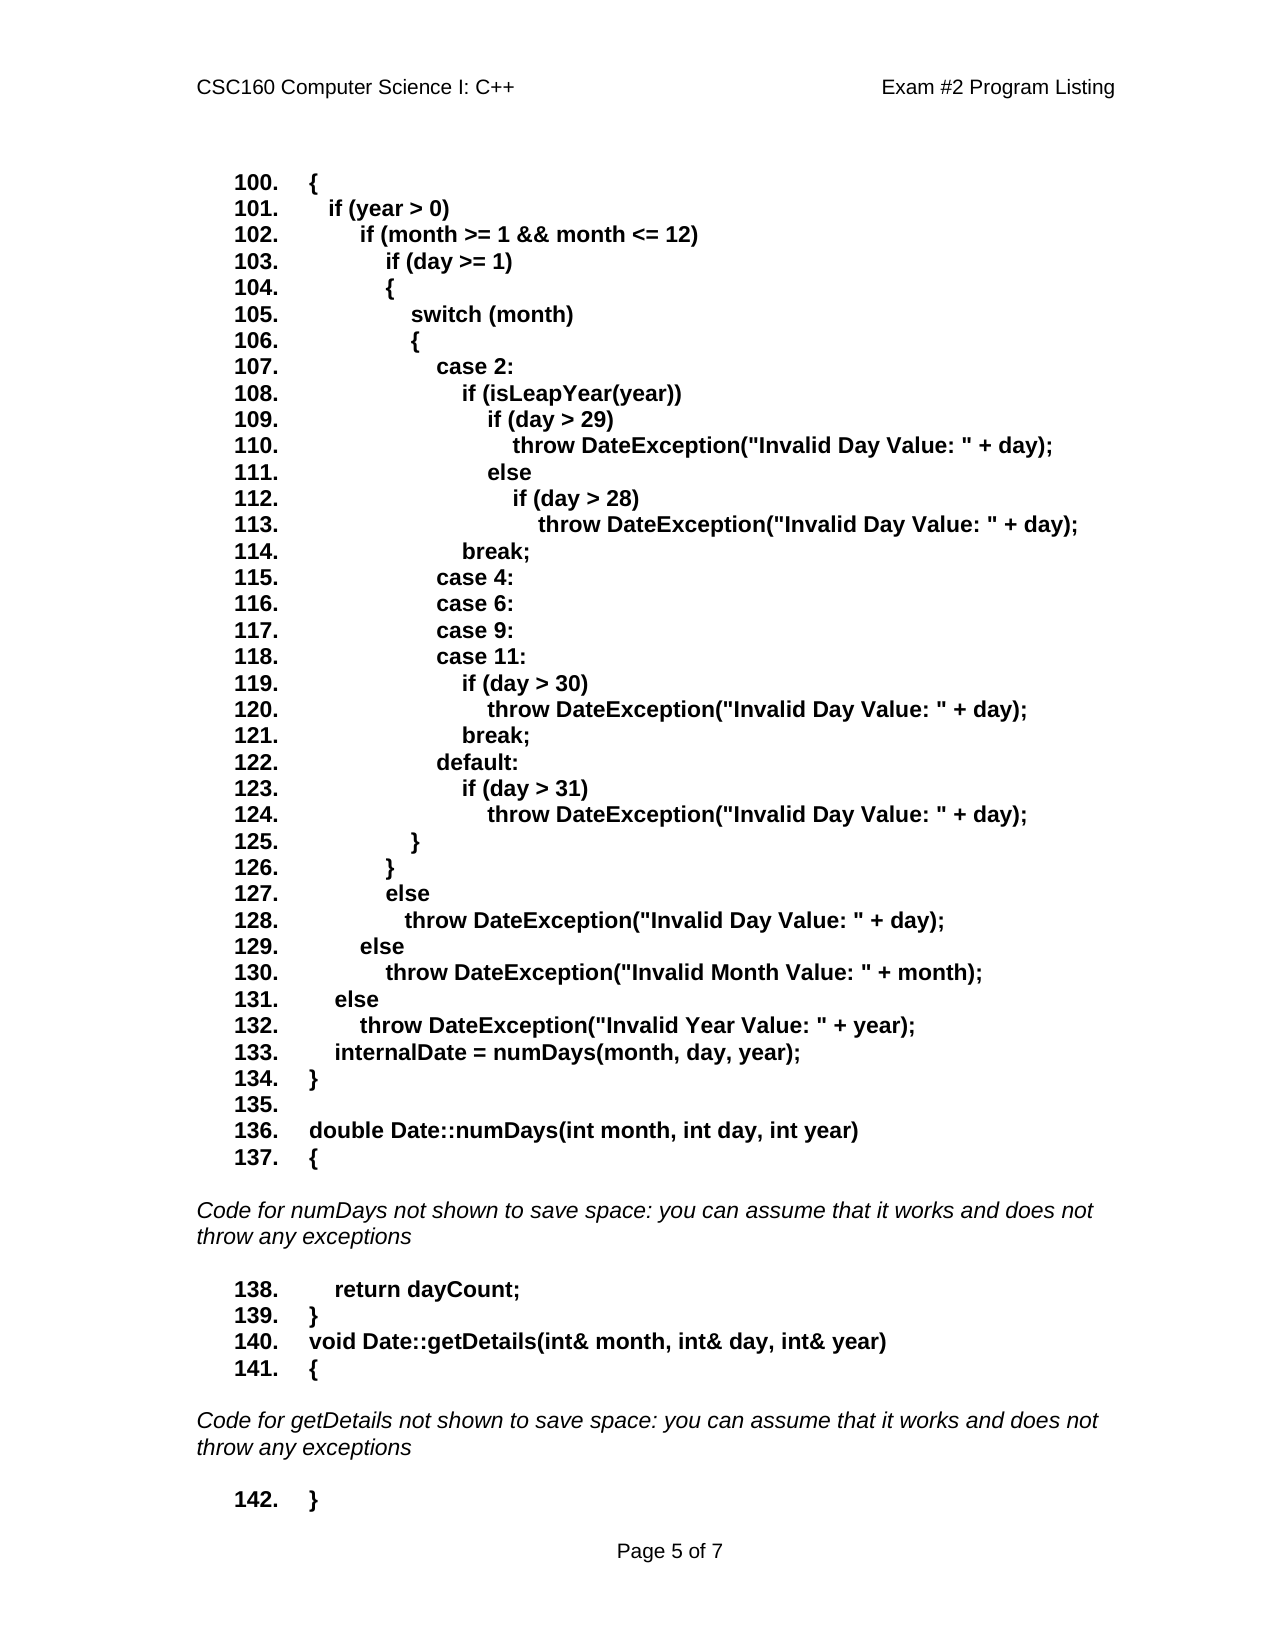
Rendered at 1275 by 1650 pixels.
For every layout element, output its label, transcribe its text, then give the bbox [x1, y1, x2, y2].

list double Date::numDays(int month, int day, int year) [234, 1117, 1143, 1144]
list if (month >= 1 && month <= 12) [234, 221, 1143, 248]
list throw DateException("Invalid Day Value: " + day); [234, 432, 1143, 459]
list { [234, 274, 1143, 301]
list } [234, 1065, 1143, 1091]
list if (day > 29) [234, 406, 1143, 432]
list if (day > 28) [234, 485, 1143, 511]
list else [234, 986, 1143, 1012]
list throw DateException("Invalid Day Value: " + day); [234, 801, 1143, 828]
list void Date::getDetails(int& month, int& day, int& year) [234, 1328, 1143, 1355]
list } [234, 828, 1143, 854]
list case 9: [234, 617, 1143, 643]
list throw DateException("Invalid Day Value: " + day); [234, 907, 1143, 933]
list { [234, 327, 1143, 353]
list if (isLeapYear(year)) [234, 379, 1143, 406]
list throw DateException("Invalid Day Value: " + day); [234, 511, 1143, 538]
list if (day > 30) [234, 669, 1143, 696]
list break; [234, 538, 1143, 564]
list else [234, 933, 1143, 959]
list } [234, 854, 1143, 880]
list if (day >= 1) [234, 248, 1143, 274]
list case 2: [234, 353, 1143, 379]
list break; [234, 722, 1143, 748]
list { [234, 1144, 1143, 1170]
list default: [234, 748, 1143, 775]
list internalDate = numDays(month, day, year); [234, 1038, 1143, 1065]
list else [234, 880, 1143, 907]
list case 4: [234, 564, 1143, 590]
list if (year > 0) [234, 195, 1143, 221]
list else [234, 459, 1143, 485]
list throw DateException("Invalid Day Value: " + day); [234, 696, 1143, 722]
list throw DateException("Invalid Year Value: " + year); [234, 1012, 1143, 1038]
list } [234, 1486, 1143, 1513]
list return dayCount; [234, 1276, 1143, 1302]
list case 11: [234, 643, 1143, 669]
text Code for numDays not shown to save space: you can assume that it works and does not throw any exceptions [196, 1197, 1143, 1249]
text Code for getDetails not shown to save space: you can assume that it works and does not throw any exceptions [196, 1407, 1143, 1460]
list throw DateException("Invalid Month Value: " + month); [234, 959, 1143, 986]
list { [234, 169, 1143, 195]
list { [234, 1355, 1143, 1381]
list } [234, 1302, 1143, 1328]
list case 6: [234, 590, 1143, 617]
list switch (month) [234, 301, 1143, 327]
list if (day > 31) [234, 775, 1143, 801]
